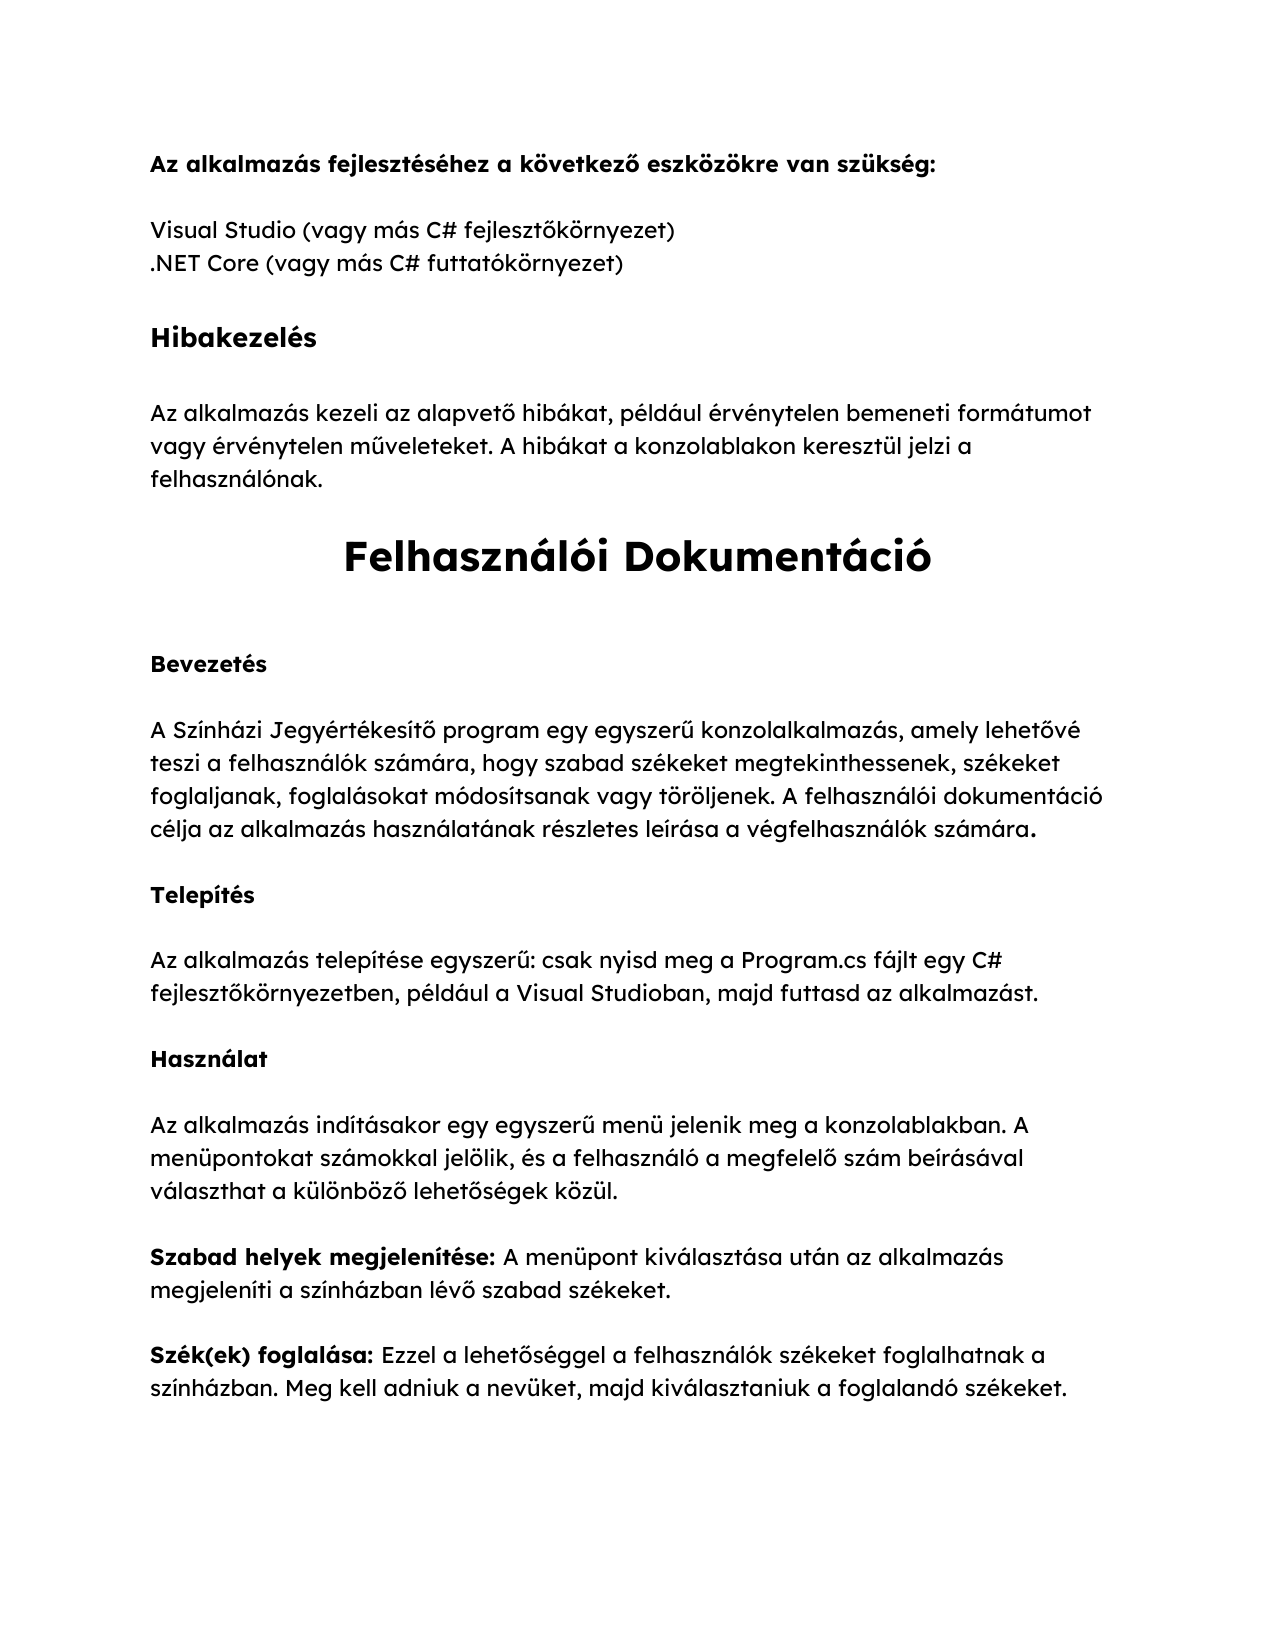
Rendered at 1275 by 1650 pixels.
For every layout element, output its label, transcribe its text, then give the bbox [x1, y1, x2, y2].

text Az alkalmazás telepítése egyszerű: csak nyisd meg a Program.cs fájlt egy C# fejlesztőkörnyezetben, például a Visual Studioban, majd futtasd az alkalmazást. [150, 946, 1125, 1007]
text Az alkalmazás kezeli az alapvető hibákat, például érvénytelen bemeneti formátumot vagy érvénytelen műveleteket. A hibákat a konzolablakon keresztül jelzi a felhasználónak. [150, 398, 1125, 493]
text A Színházi Jegyértékesítő program egy egyszerű konzolalkalmazás, amely lehetővé teszi a felhasználók számára, hogy szabad székeket megtekinthessenek, székeket foglaljanak, foglalásokat módosítsanak vagy töröljenek. A felhasználói dokumentáció célja az alkalmazás használatának részletes leírása a végfelhasználók számára. [150, 716, 1125, 843]
text Visual Studio (vagy más C# fejlesztőkörnyezet) [150, 216, 1125, 244]
text Telepítés [150, 880, 1125, 909]
text Az alkalmazás fejlesztéséhez a következő eszközökre van szükség: [150, 150, 1125, 179]
text .NET Core (vagy más C# futtatókörnyezet) [150, 249, 1125, 277]
text Szék(ek) foglalása: Ezzel a lehetőséggel a felhasználók székeket foglalhatnak a színházban. Meg kell adniuk a nevüket, majd kiválasztaniuk a foglalandó székeket. [150, 1341, 1125, 1402]
text Felhasználói Dokumentáció [150, 530, 1125, 582]
text Hibakezelés [150, 321, 1125, 354]
text Az alkalmazás indításakor egy egyszerű menü jelenik meg a konzolablakban. A menüpontokat számokkal jelölik, és a felhasználó a megfelelő szám beírásával választhat a különböző lehetőségek közül. [150, 1111, 1125, 1205]
text Szabad helyek megjelenítése: A menüpont kiválasztása után az alkalmazás megjeleníti a színházban lévő szabad székeket. [150, 1242, 1125, 1304]
text Használat [150, 1045, 1125, 1073]
text Bevezetés [150, 650, 1125, 678]
